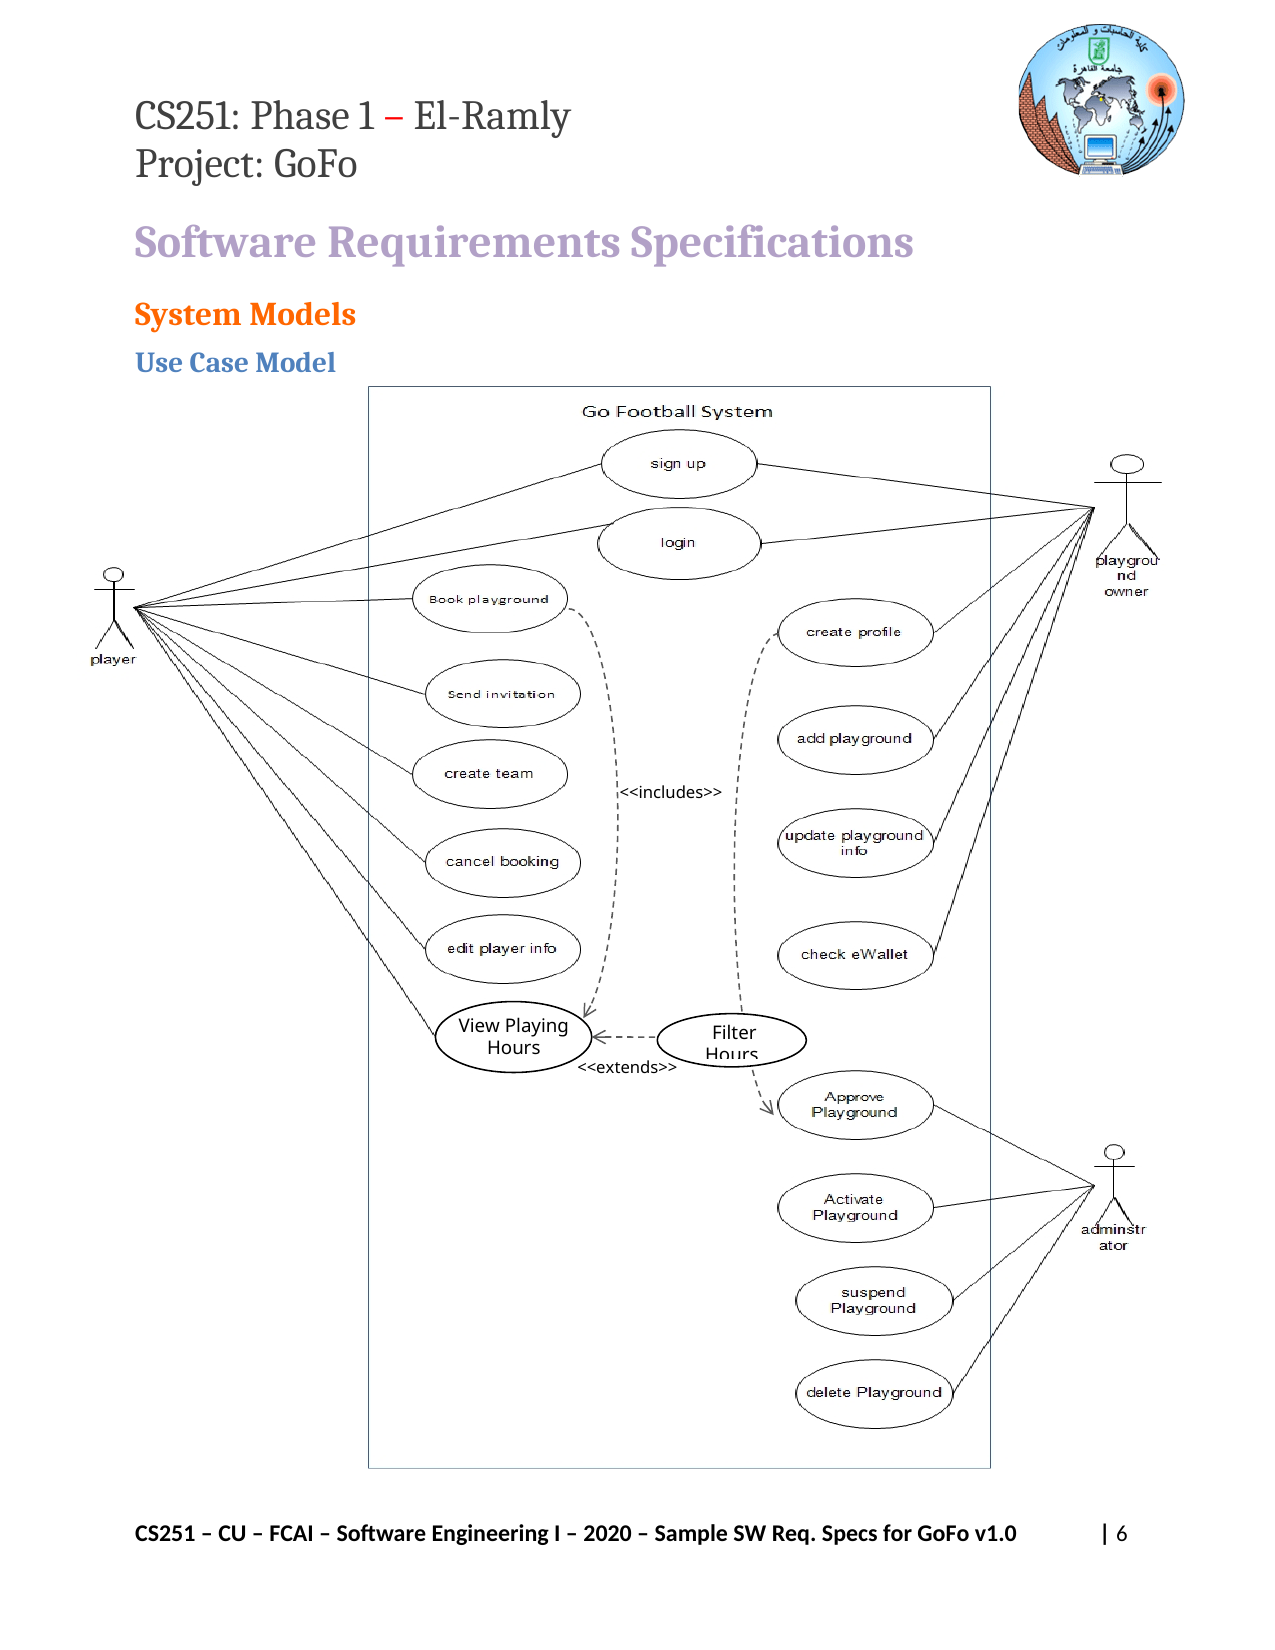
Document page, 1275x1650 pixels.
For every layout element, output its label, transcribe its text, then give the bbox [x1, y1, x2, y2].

subtitle System Models [135, 295, 1140, 334]
picture [1018, 24, 1186, 180]
subtitle Use Case Model [135, 346, 1140, 380]
picture [76, 386, 1168, 1469]
